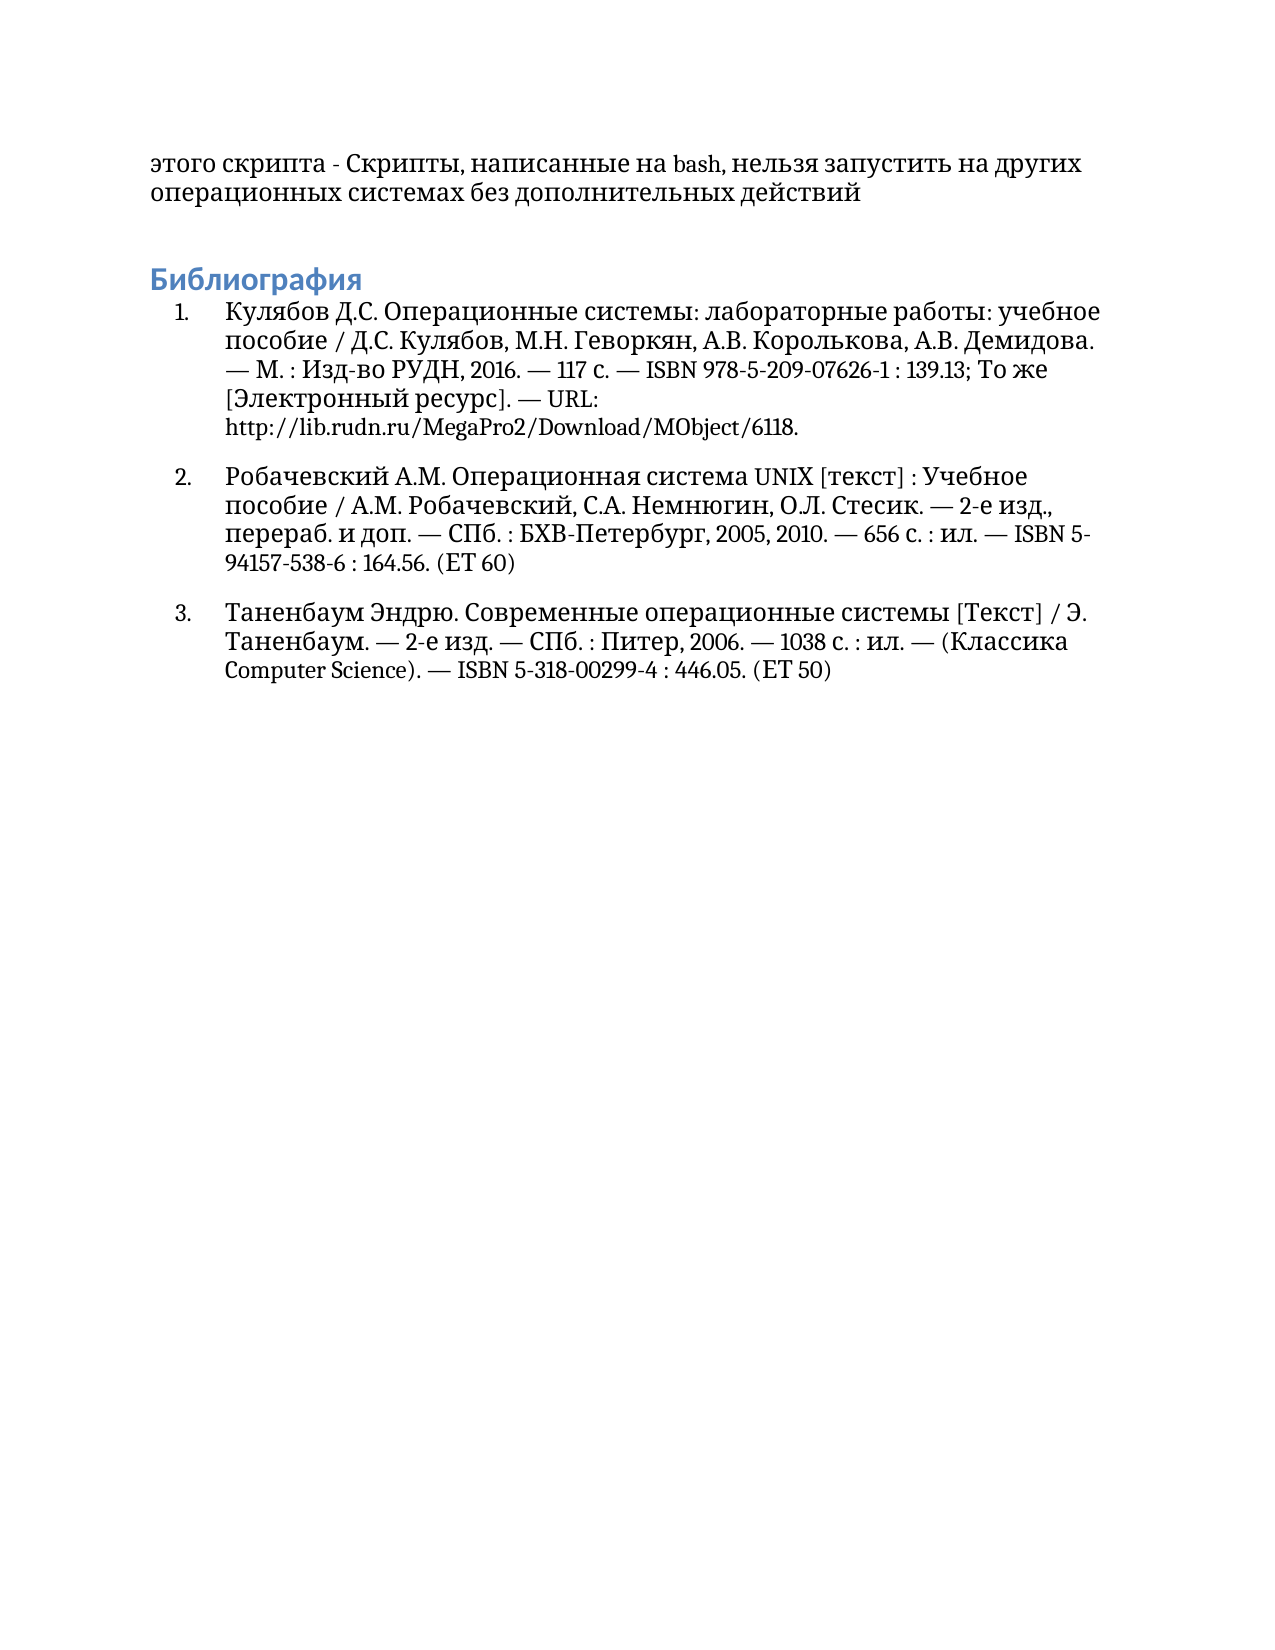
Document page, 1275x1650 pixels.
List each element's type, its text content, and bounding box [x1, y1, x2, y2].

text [150, 150, 1125, 207]
list Кулябов Д.С. Операционные системы: лабораторные работы: учебное пособие / Д.С. Кулябов, М.Н. Геворкян, А.В. Королькова, А.В. Демидова. — М. : Изд-во РУДН, 2016. — 117 с. — ISBN 978-5-209-07626-1 : 139.13; То же [Электронный ресурс]. — URL: http://lib.rudn.ru/MegaPro2/Download/MObject/6118. [175, 298, 1125, 442]
list Таненбаум Эндрю. Современные операционные системы [Текст] / Э. Таненбаум. — 2-е изд. — СПб. : Питер, 2006. — 1038 с. : ил. — (Классика Computer Science). — ISBN 5-318-00299-4 : 446.05. (ЕТ 50) [175, 599, 1125, 685]
subtitle Библиография [150, 257, 1125, 298]
list Робачевский А.М. Операционная система UNIХ [текст] : Учебное пособие / А.М. Робачевский, С.А. Немнюгин, О.Л. Стесик. — 2-е изд., перераб. и доп. — СПб. : БХВ-Петербург, 2005, 2010. — 656 с. : ил. — ISBN 5-94157-538-6 : 164.56. (ЕТ 60) [175, 463, 1125, 578]
